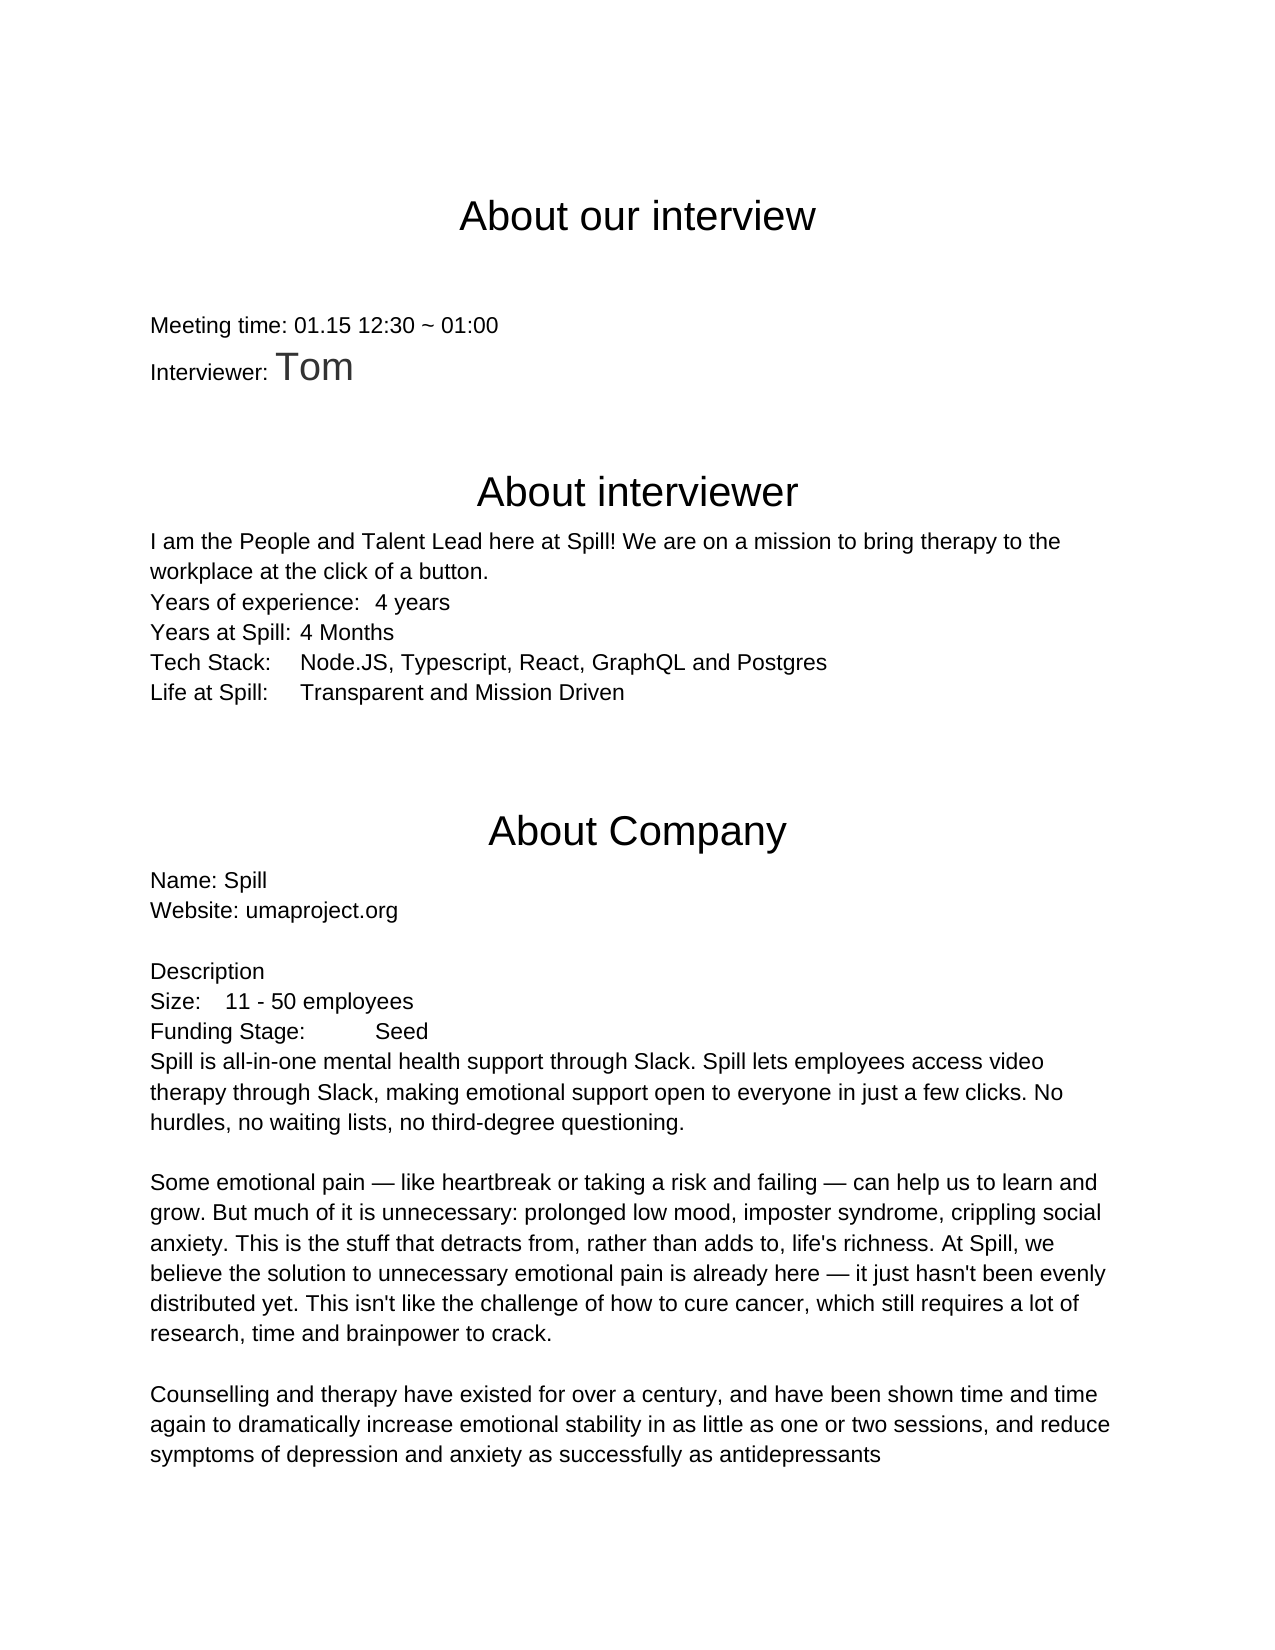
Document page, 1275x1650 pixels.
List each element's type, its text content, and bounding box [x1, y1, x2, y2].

text Years at Spill: 4 Months [150, 619, 1125, 645]
text Size: 11 - 50 employees [150, 988, 1125, 1014]
subtitle About our interview [150, 192, 1125, 239]
text Years of experience: 4 years [150, 588, 1125, 615]
text Life at Spill: Transparent and Mission Driven [150, 679, 1125, 705]
text Name: Spill [150, 867, 1125, 893]
text Tech Stack: Node.JS, Typescript, React, GraphQL and Postgres [150, 649, 1125, 675]
subtitle About interviewer [150, 468, 1125, 516]
text Spill is all-in-one mental health support through Slack. Spill lets employees access video therapy through Slack, making emotional support open to everyone in just a few clicks. No hurdles, no waiting lists, no third-degree questioning. [150, 1048, 1125, 1135]
text Website: umaproject.org [150, 897, 1125, 923]
text Description [150, 958, 1125, 984]
subtitle About Company [150, 807, 1125, 854]
text Funding Stage: Seed [150, 1018, 1125, 1044]
text Meeting time: 01.15 12:30 ~ 01:00 [150, 312, 1125, 339]
text Counselling and therapy have existed for over a century, and have been shown time and time again to dramatically increase emotional stability in as little as one or two sessions, and reduce symptoms of depression and anxiety as successfully as antidepressants [150, 1381, 1125, 1467]
text Interviewer: Tom [150, 343, 1125, 388]
text Some emotional pain — like heartbreak or taking a risk and failing — can help us to learn and grow. But much of it is unnecessary: prolonged low mood, imposter syndrome, crippling social anxiety. This is the stuff that detracts from, rather than adds to, life's richness. At Spill, we believe the solution to unnecessary emotional pain is already here — it just hasn't been evenly distributed yet. This isn't like the challenge of how to cure cancer, which still requires a lot of research, time and brainpower to crack. [150, 1169, 1125, 1346]
text I am the People and Talent Lead here at Spill! We are on a mission to bring therapy to the workplace at the click of a button. [150, 528, 1125, 584]
